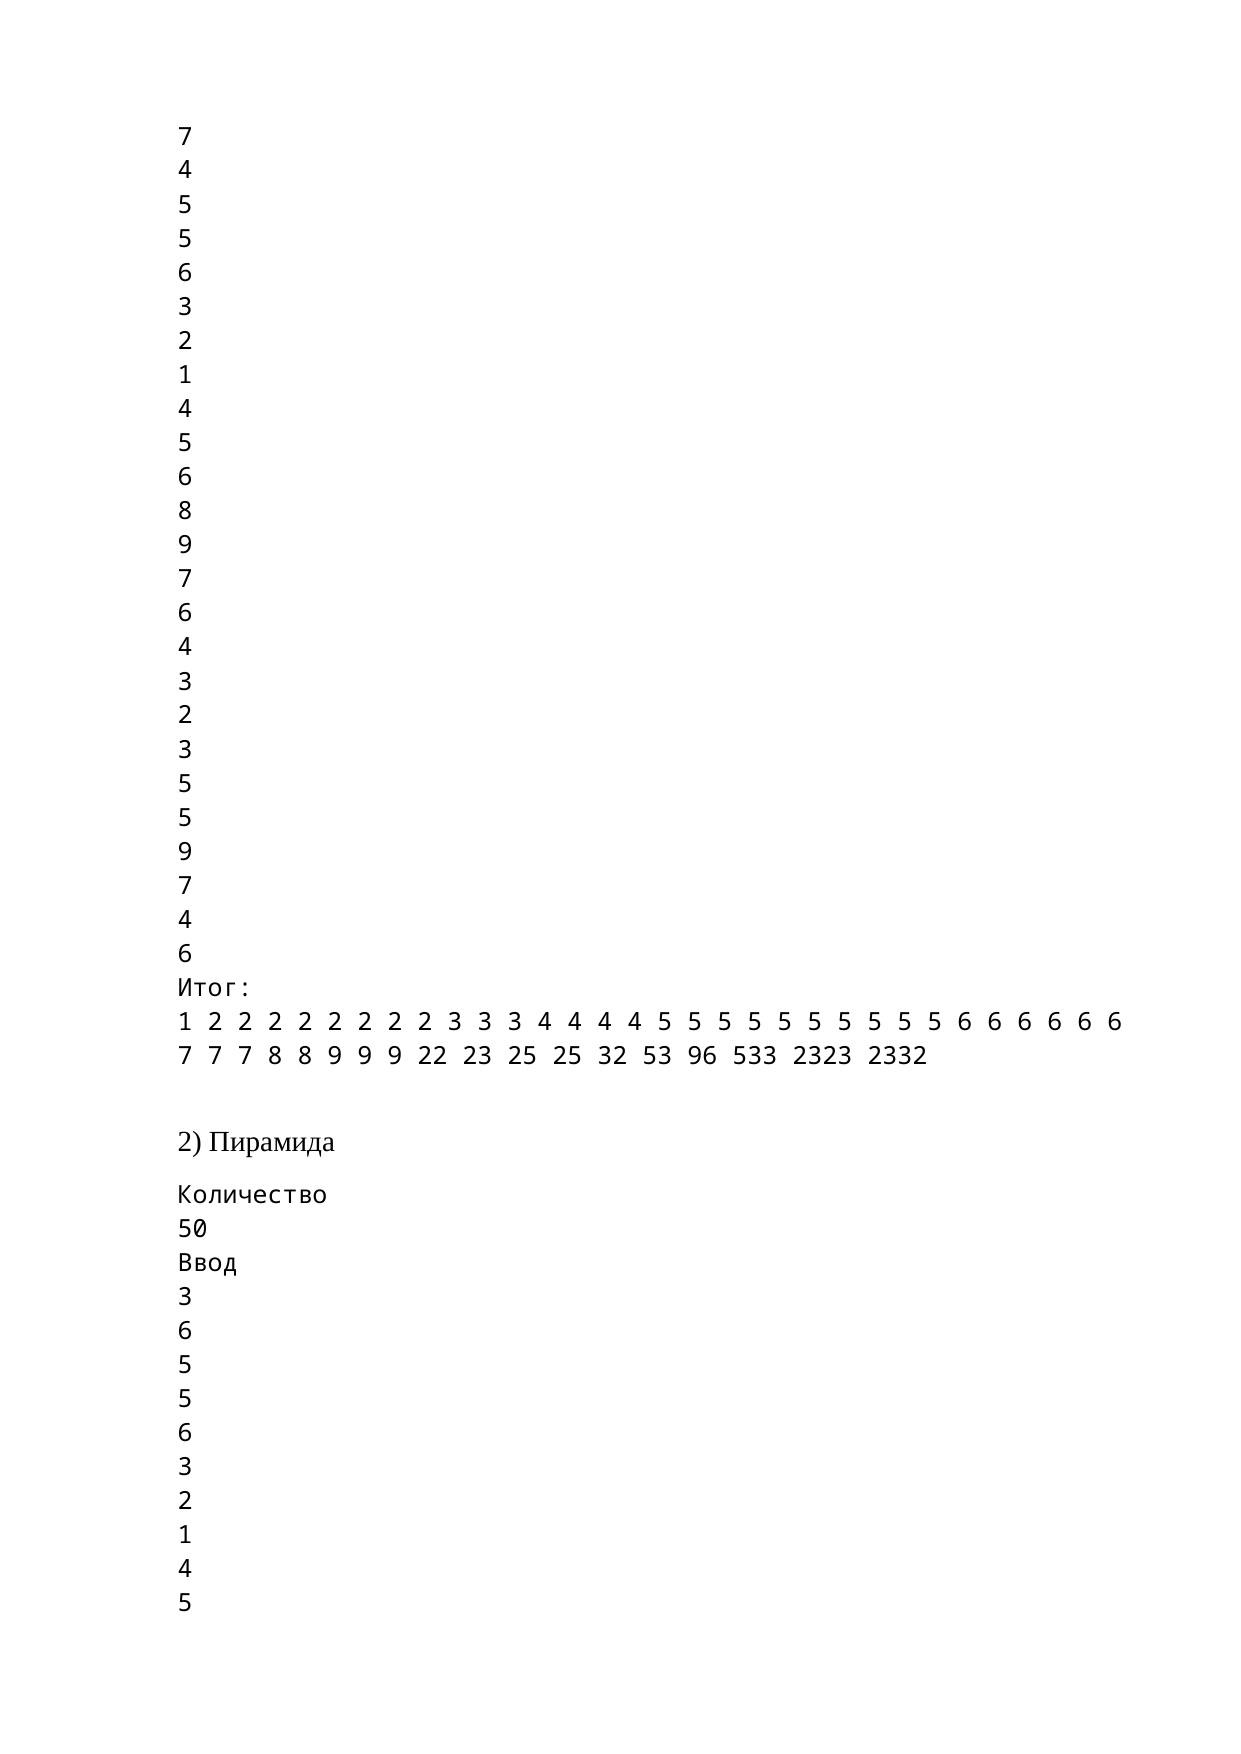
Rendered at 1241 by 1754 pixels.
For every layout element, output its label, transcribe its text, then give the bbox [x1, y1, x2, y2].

text 4 [177, 629, 1152, 663]
text 5 [177, 799, 1152, 833]
text 9 [177, 527, 1152, 561]
text 6 [177, 254, 1152, 288]
text 4 [177, 391, 1152, 425]
text Ввод [177, 1244, 1152, 1278]
text 7 [177, 867, 1152, 902]
text 7 [177, 118, 1152, 152]
text 50 [177, 1210, 1152, 1244]
text 5 [177, 765, 1152, 799]
text 6 [177, 595, 1152, 629]
text 6 [177, 459, 1152, 493]
text 2 [177, 697, 1152, 731]
text 5 [177, 186, 1152, 220]
text 3 [177, 288, 1152, 322]
text 2 [177, 322, 1152, 357]
text 3 [177, 731, 1152, 765]
text 1 [177, 1517, 1152, 1551]
text 6 [177, 1312, 1152, 1347]
text 3 [177, 1449, 1152, 1483]
text 5 [177, 1347, 1152, 1381]
text 1 2 2 2 2 2 2 2 2 3 3 3 4 4 4 4 5 5 5 5 5 5 5 5 5 5 6 6 6 6 6 6 7 7 7 8 8 9 9 9 22 23 25 25 32 53 96 533 2323 2332 [177, 1004, 1152, 1072]
text 6 [177, 1415, 1152, 1449]
text 5 [177, 1585, 1152, 1619]
text 2 [177, 1483, 1152, 1517]
text 5 [177, 220, 1152, 254]
text 1 [177, 357, 1152, 391]
text Итог: [177, 970, 1152, 1004]
text 4 [177, 152, 1152, 186]
text 4 [177, 1551, 1152, 1585]
text 4 [177, 902, 1152, 936]
text 8 [177, 493, 1152, 527]
text 9 [177, 833, 1152, 867]
text 3 [177, 1278, 1152, 1312]
text 5 [177, 425, 1152, 459]
text 6 [177, 936, 1152, 970]
text 2) Пирамида [177, 1124, 1152, 1158]
text 3 [177, 663, 1152, 697]
text 7 [177, 561, 1152, 595]
text Количество [177, 1176, 1152, 1210]
text 5 [177, 1381, 1152, 1415]
